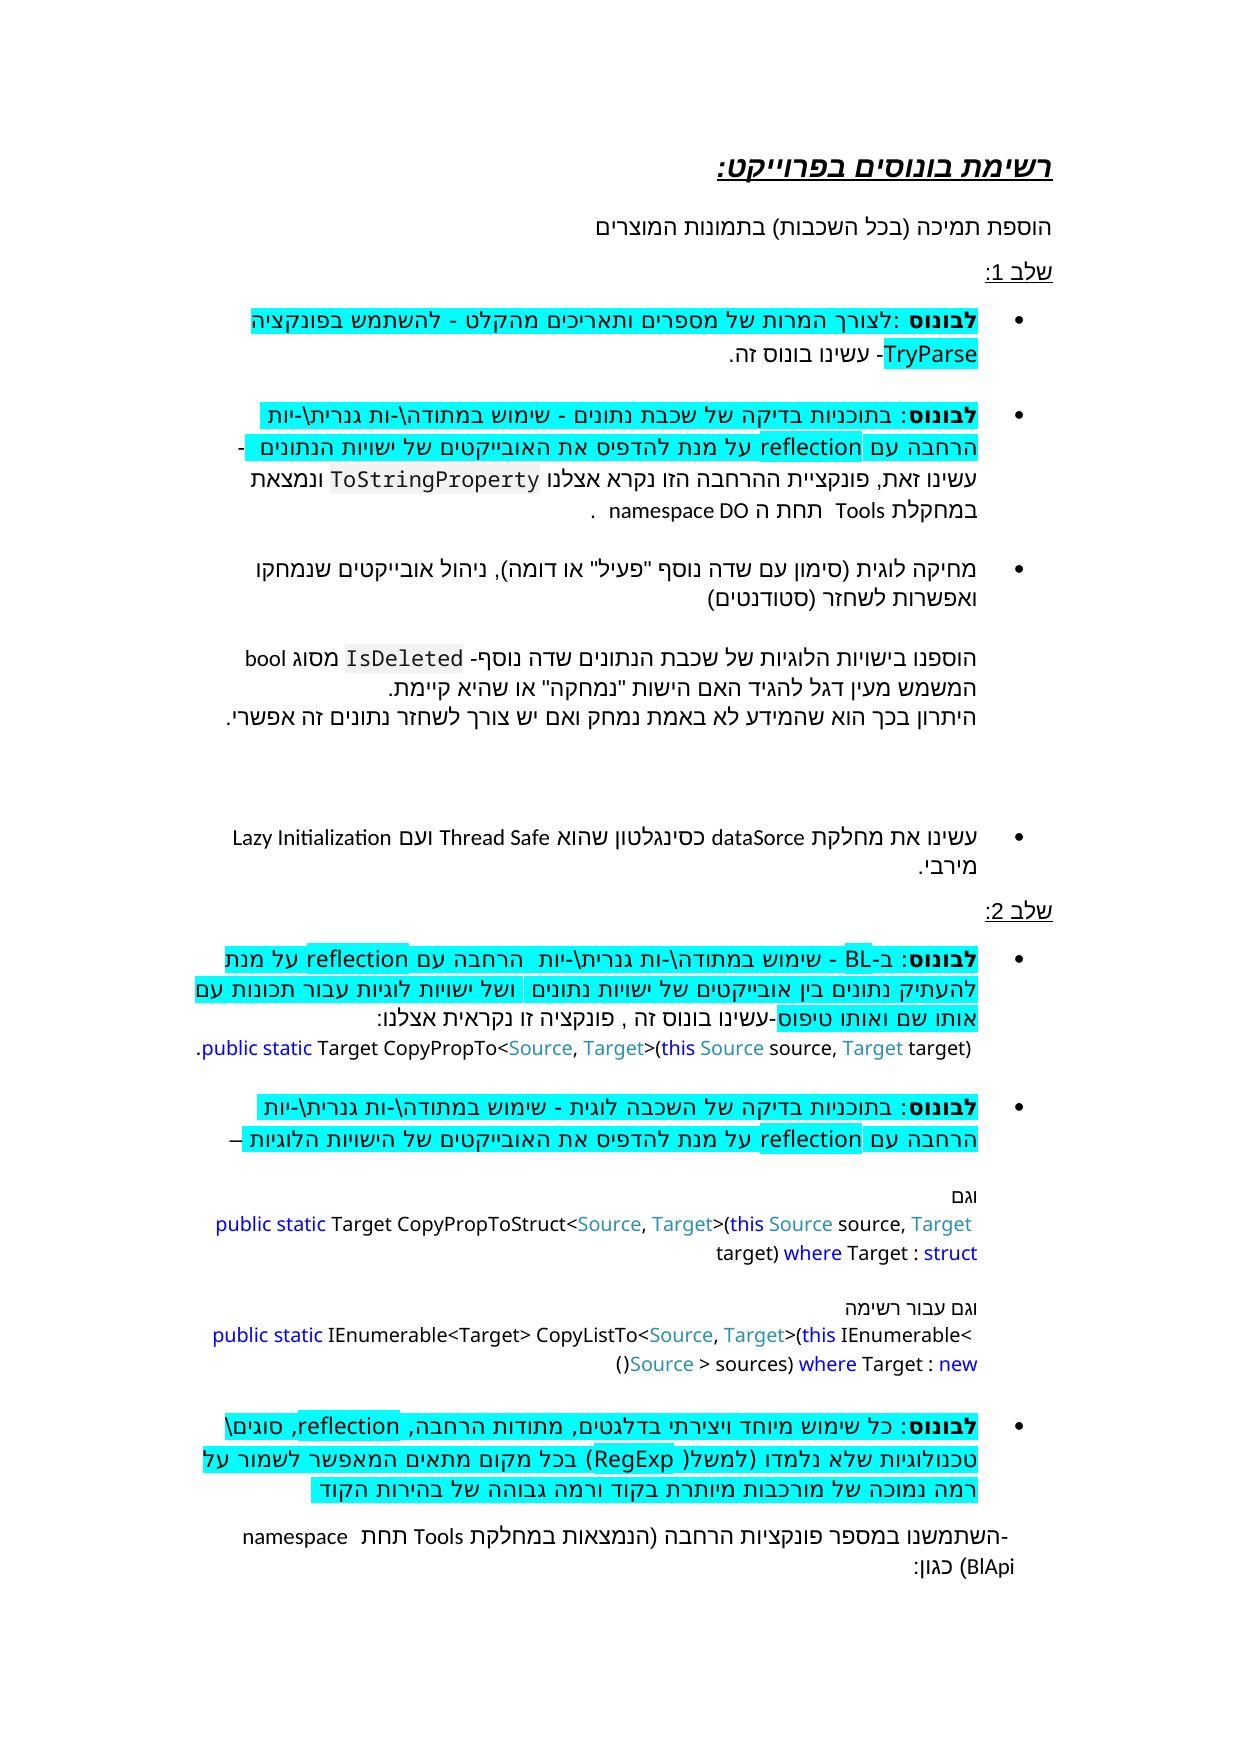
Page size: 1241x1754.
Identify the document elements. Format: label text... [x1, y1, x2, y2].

text שלב 2: [187, 898, 1053, 924]
list public static Target CopyPropToStruct<Source, Target>(this Source source, Target target) where Target : struct [187, 1210, 978, 1266]
list public static IEnumerable<Target> CopyListTo<Source, Target>(this IEnumerable< Source > sources) where Target : new() [187, 1321, 978, 1377]
text שלב 1: [187, 259, 1053, 286]
text רשימת בונוסים בפרוייקט: הוספת תמיכה (בכל השכבות) בתמונות המוצרים [187, 150, 1053, 240]
list לבונוס: בתוכניות בדיקה של שכבת נתונים - שימוש במתודה\-ות גנרית\-יות הרחבה עם reflection על מנת להדפיס את האובייקטים של ישויות הנתונים - עשינו זאת, פונקציית ההרחבה הזו נקרא אצלנו ToStringProperty ונמצאת במחקלת Tools תחת ה namespace DO . [187, 402, 1015, 524]
list וגם [187, 1185, 978, 1208]
text -השתמשנו במספר פונקציות הרחבה (הנמצאות במחלקת Tools תחת namespace BlApi) כגון: [187, 1522, 1015, 1580]
list לבונוס: בתוכניות בדיקה של השכבה לוגית - שימוש במתודה\-ות גנרית\-יות הרחבה עם reflection על מנת להדפיס את האובייקטים של הישויות הלוגיות – [187, 1094, 1015, 1154]
list לבונוס :לצורך המרות של מספרים ותאריכים מהקלט - להשתמש בפונקציה TryParse- עשינו בונוס זה. [187, 304, 1015, 369]
list וגם עבור רשימה [187, 1297, 978, 1320]
list לבונוס: כל שימוש מיוחד ויצירתי בדלגטים, מתודות הרחבה, reflection, סוגים\טכנולוגיות שלא נלמדו (למשל( RegExp) בכל מקום מתאים המאפשר לשמור על רמה נמוכה של מורכבות מיותרת בקוד ורמה גבוהה של בהירות הקוד [187, 1410, 1015, 1503]
list עשינו את מחלקת dataSorce כסינגלטון שהוא Thread Safe ועם Lazy Initialization מירבי. [187, 823, 1015, 879]
list מחיקה לוגית (סימון עם שדה נוסף "פעיל" או דומה), ניהול אובייקטים שנמחקו ואפשרות לשחזר (סטודנטים) [187, 556, 1015, 611]
list לבונוס: ב-BL - שימוש במתודה\-ות גנרית\-יות הרחבה עם reflection על מנת להעתיק נתונים בין אובייקטים של ישויות נתונים ושל ישויות לוגיות עבור תכונות עם אותו שם ואותו טיפוס-עשינו בונוס זה , פונקציה זו נקראית אצלנו: [187, 943, 1015, 1032]
list הוספנו בישויות הלוגיות של שכבת הנתונים שדה נוסף- IsDeleted מסוג bool המשמש מעין דגל להגיד האם הישות "נמחקה" או שהיא קיימת. היתרון בכך הוא שהמידע לא באמת נמחק ואם יש צורך לשחזר נתונים זה אפשרי. [187, 643, 978, 730]
list public static Target CopyPropTo<Source, Target>(this Source source, Target target). [187, 1034, 978, 1061]
